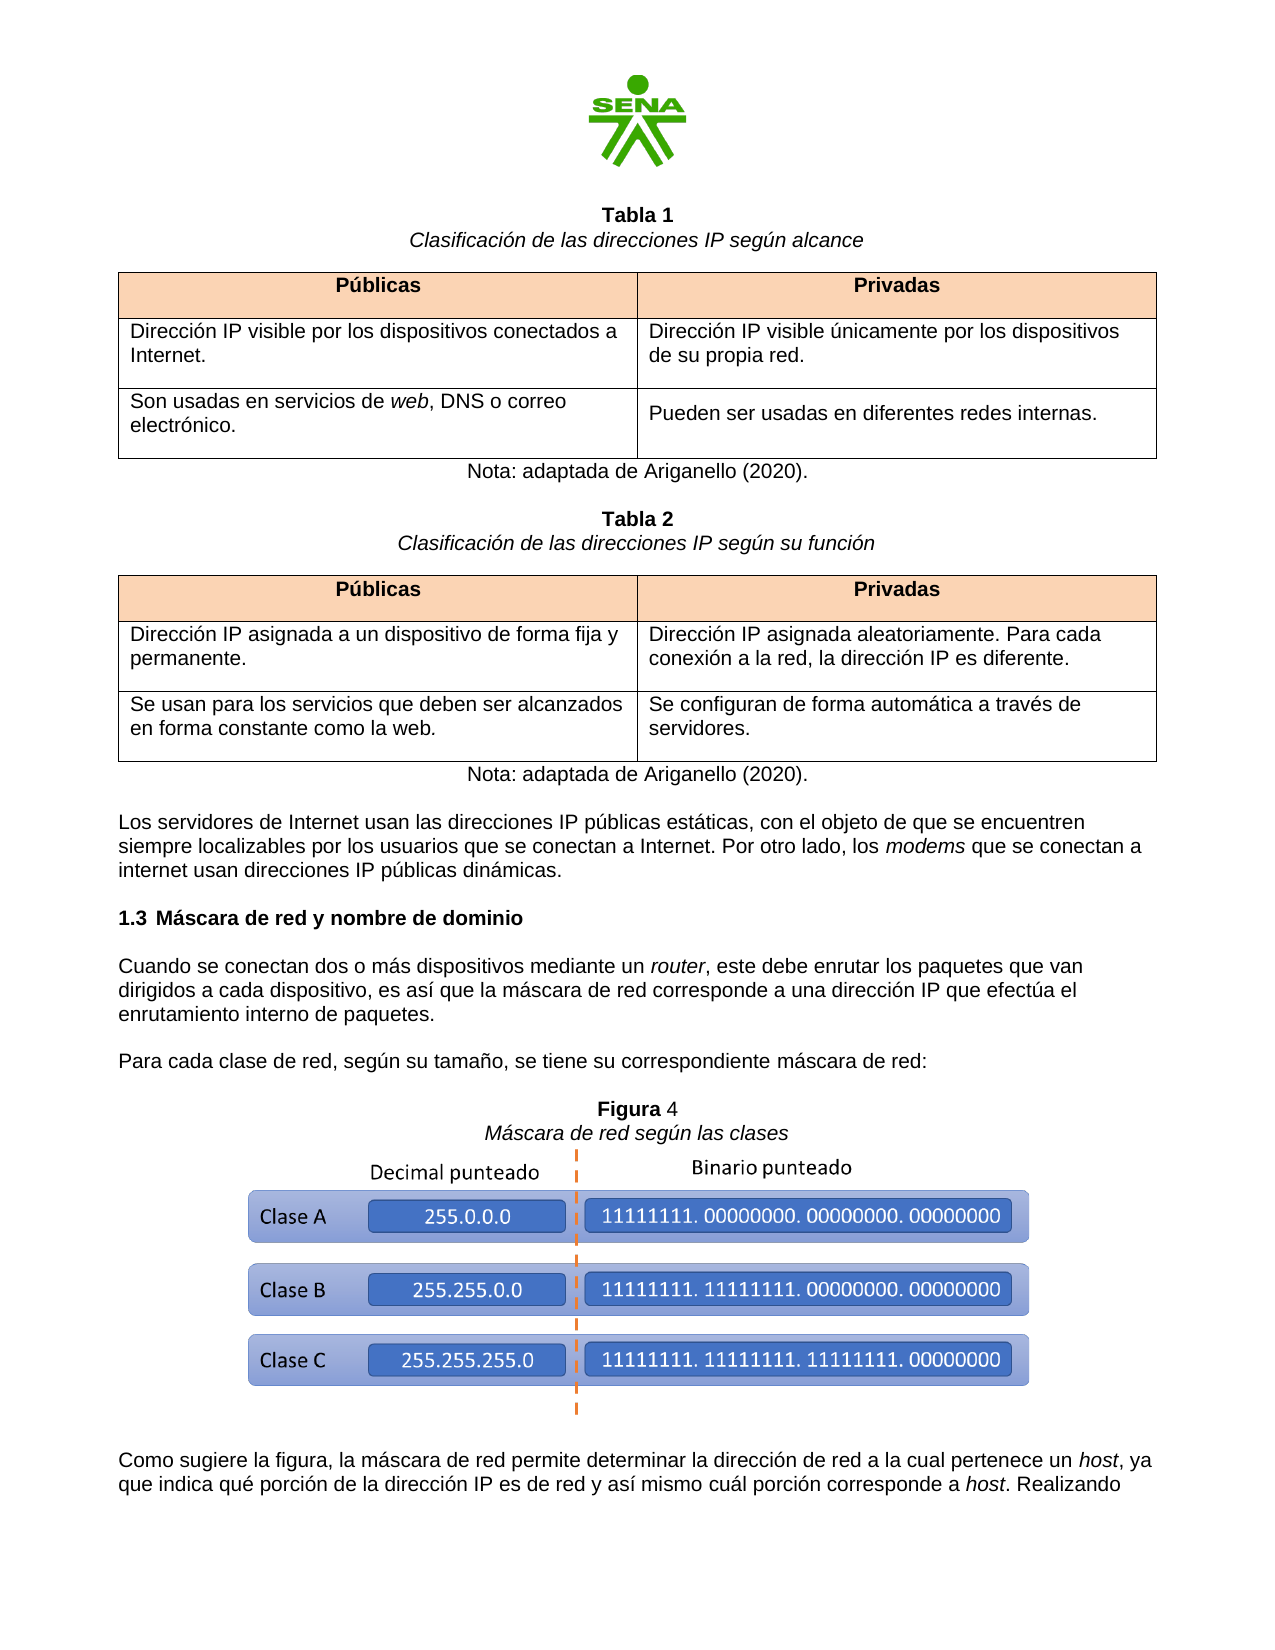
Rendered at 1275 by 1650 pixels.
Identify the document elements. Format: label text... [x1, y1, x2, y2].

text Para cada clase de red, según su tamaño, se tiene su correspondiente máscara de red: [118, 1049, 1157, 1073]
text Los servidores de Internet usan las direcciones IP públicas estáticas, con el objeto de que se encuentren siempre localizables por los usuarios que se conectan a Internet. Por otro lado, los modems que se conectan a internet usan direcciones IP públicas dinámicas. [118, 810, 1157, 882]
text Tabla 1 [118, 201, 1157, 227]
table_cell Dirección IP visible únicamente por los dispositivos de su propia red. [638, 319, 1156, 388]
text Cuando se conectan dos o más dispositivos mediante un router, este debe enrutar los paquetes que van dirigidos a cada dispositivo, es así que la máscara de red corresponde a una dirección IP que efectúa el enrutamiento interno de paquetes. [118, 953, 1157, 1025]
table_cell Se configuran de forma automática a través de servidores. [638, 692, 1156, 761]
text Tabla 2 [118, 507, 1157, 531]
table_cell Dirección IP asignada a un dispositivo de forma fija y permanente. [119, 622, 637, 691]
table_cell Pueden ser usadas en diferentes redes internas. [638, 389, 1156, 458]
table_cell Son usadas en servicios de web, DNS o correo electrónico. [119, 389, 637, 458]
table_cell Se usan para los servicios que deben ser alcanzados en forma constante como la web. [119, 692, 637, 761]
table_header Privadas [638, 576, 1156, 621]
table_header Públicas [119, 273, 637, 318]
text Clasificación de las direcciones IP según alcance [118, 227, 1157, 251]
table_cell Dirección IP visible por los dispositivos conectados a Internet. [119, 319, 637, 388]
text Clasificación de las direcciones IP según su función [118, 531, 1157, 554]
picture [588, 75, 687, 167]
text Nota: adaptada de Ariganello (2020). [118, 762, 1157, 786]
list Máscara de red y nombre de dominio [118, 906, 1157, 929]
text Nota: adaptada de Ariganello (2020). [118, 459, 1157, 483]
text Figura 4 [118, 1097, 1157, 1121]
table_header Privadas [638, 273, 1156, 318]
table_header Públicas [119, 576, 637, 621]
picture [245, 1145, 1030, 1424]
text Máscara de red según las clases [118, 1121, 1157, 1145]
table_cell Dirección IP asignada aleatoriamente. Para cada conexión a la red, la dirección IP es diferente. [638, 622, 1156, 691]
